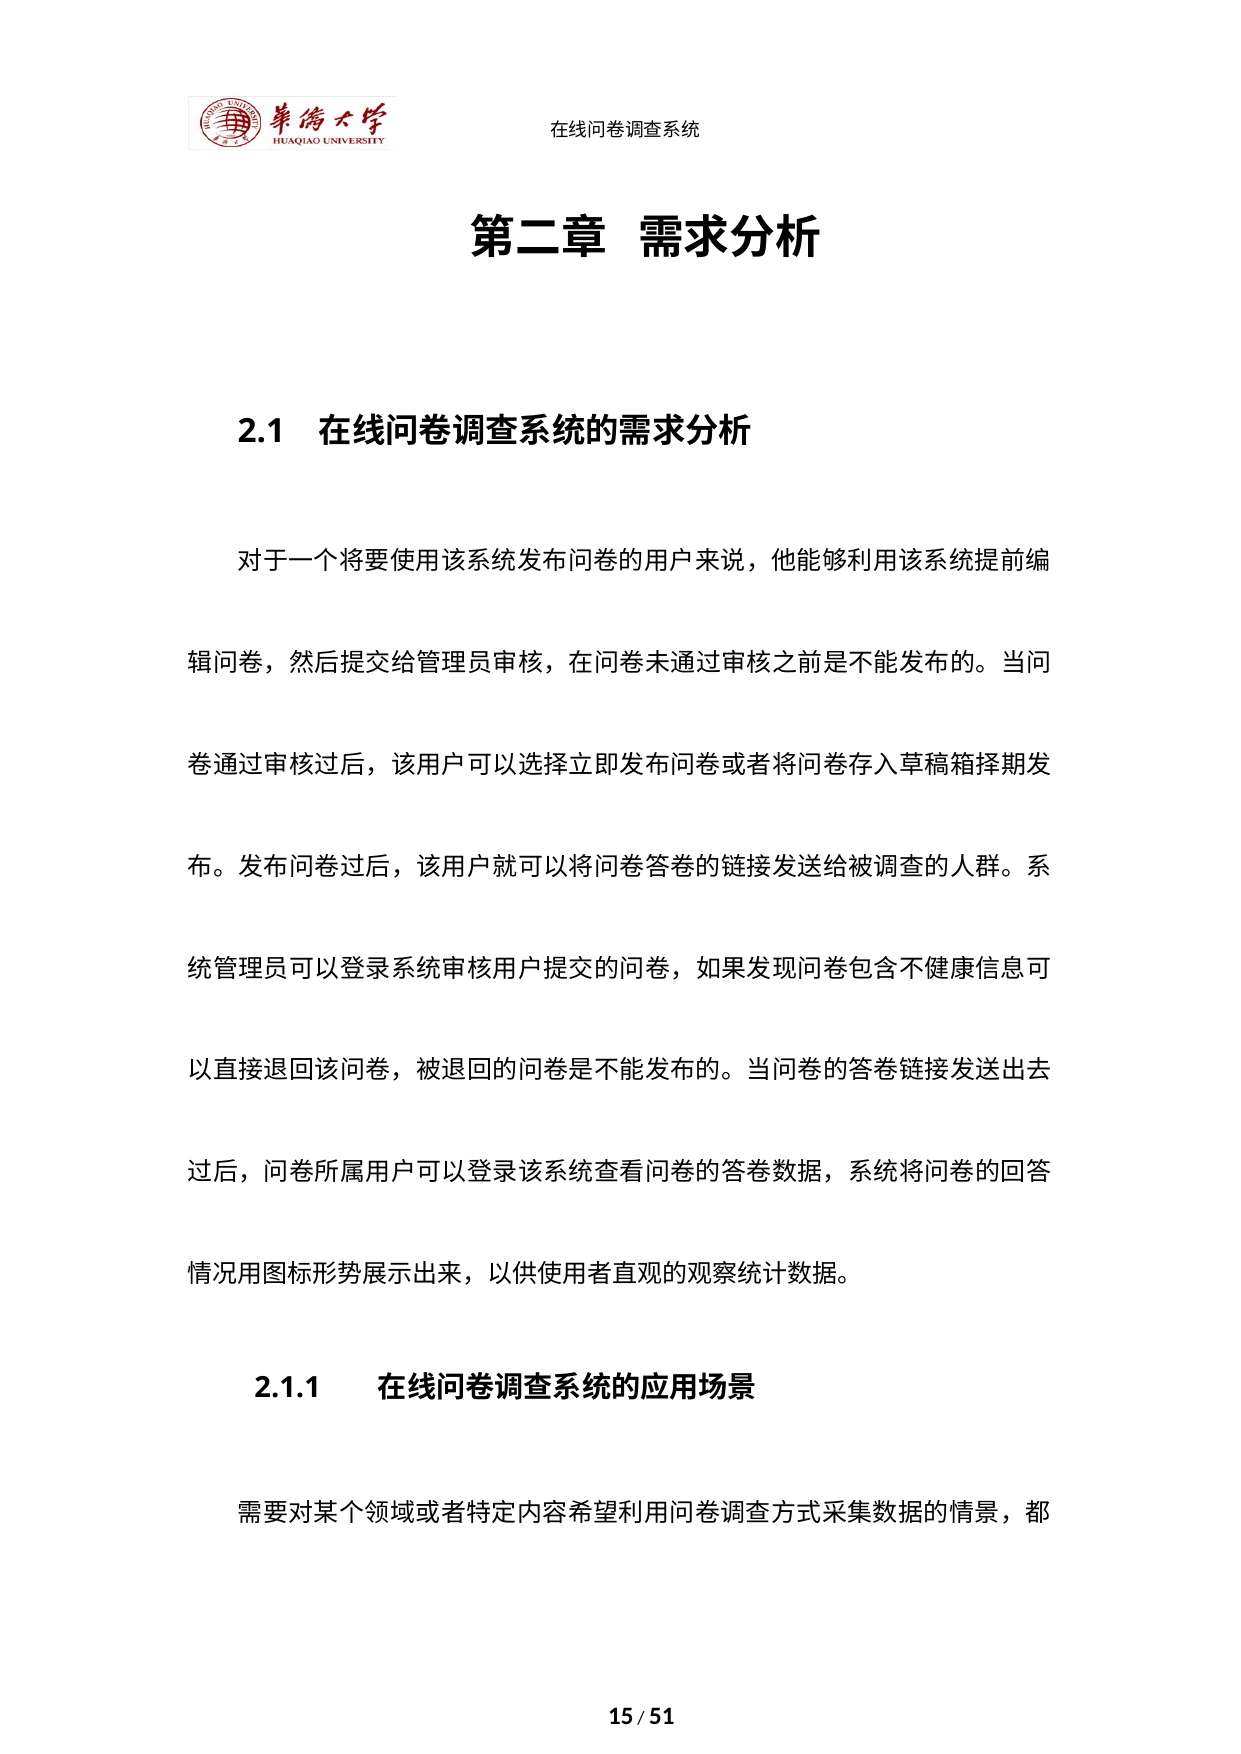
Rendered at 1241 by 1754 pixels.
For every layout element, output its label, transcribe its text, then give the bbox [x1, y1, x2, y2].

text 对于一个将要使用该系统发布问卷的用户来说，他能够利用该系统提前编辑问卷，然后提交给管理员审核，在问卷未通过审核之前是不能发布的。当问卷通过审核过后，该用户可以选择立即发布问卷或者将问卷存入草稿箱择期发布。发布问卷过后，该用户就可以将问卷答卷的链接发送给被调查的人群。系统管理员可以登录系统审核用户提交的问卷，如果发现问卷包含不健康信息可以直接退回该问卷，被退回的问卷是不能发布的。当问卷的答卷链接发送出去过后，问卷所属用户可以登录该系统查看问卷的答卷数据，系统将问卷的回答情况用图标形势展示出来，以供使用者直观的观察统计数据。 [187, 525, 1053, 1306]
text 需要对某个领域或者特定内容希望利用问卷调查方式采集数据的情景，都可以使用本系统来进行在线问卷调查。本系统对网络依赖性较强，在使用时应该考虑到这一点。 [187, 1477, 1053, 1545]
picture [188, 95, 396, 150]
subtitle 在线问卷调查系统的应用场景 [254, 1351, 1053, 1419]
subtitle 需求分析 [237, 199, 1053, 267]
subtitle 在线问卷调查系统的需求分析 [237, 394, 1053, 462]
